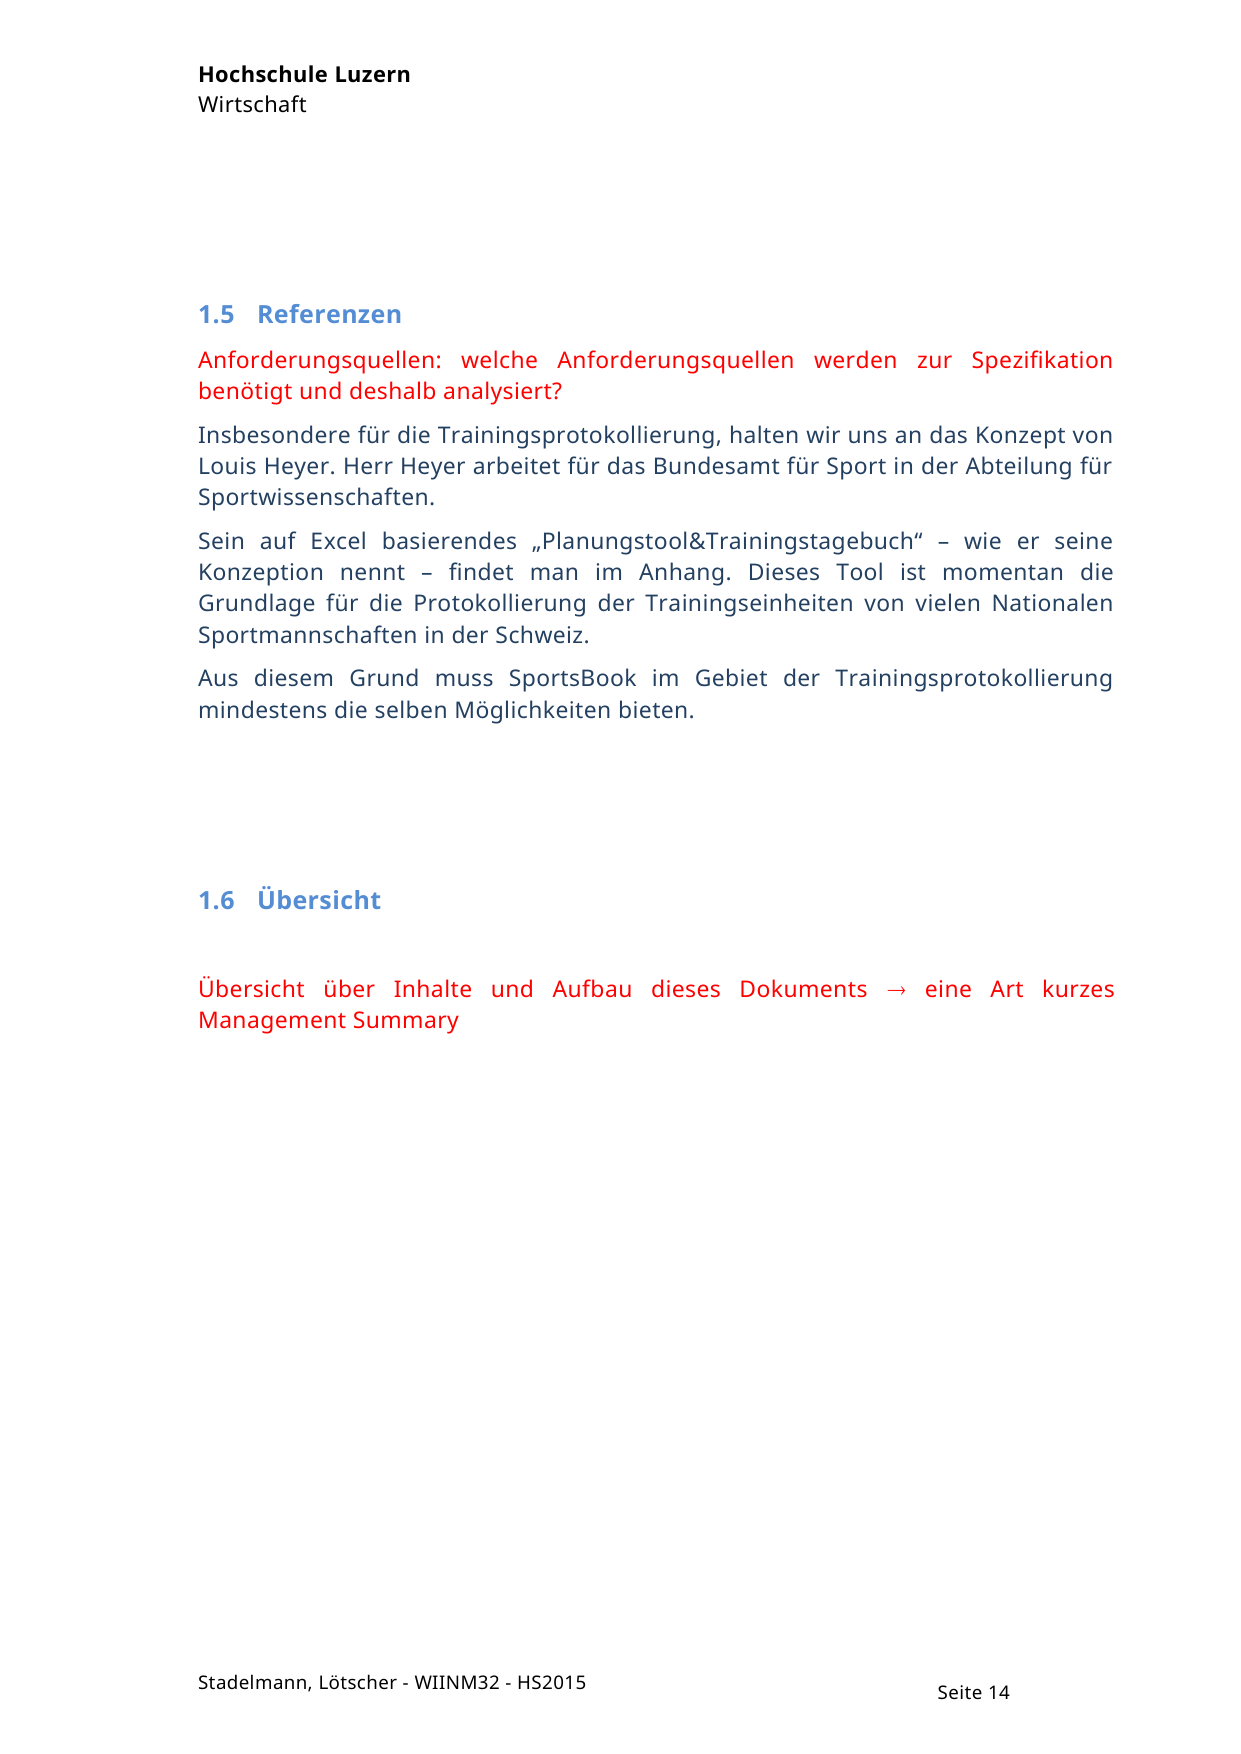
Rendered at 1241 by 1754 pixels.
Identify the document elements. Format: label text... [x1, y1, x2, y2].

text Referenzen [198, 297, 1115, 331]
text Aus diesem Grund muss SportsBook im Gebiet der Trainingsprotokollierung mindestens die selben Möglichkeiten bieten. [198, 662, 1115, 725]
text Insbesondere für die Trainingsprotokollierung, halten wir uns an das Konzept von Louis Heyer. Herr Heyer arbeitet für das Bundesamt für Sport in der Abteilung für Sportwissenschaften. [198, 418, 1115, 512]
text Übersicht über Inhalte und Aufbau dieses Dokuments eine Art kurzes Management Summary [198, 973, 1115, 1035]
text Übersicht [198, 883, 1115, 917]
text Sein auf Excel basierendes „Planungstool&Trainingstagebuch“ – wie er seine Konzeption nennt – findet man im Anhang. Dieses Tool ist momentan die Grundlage für die Protokollierung der Trainingseinheiten von vielen Nationalen Sportmannschaften in der Schweiz. [198, 525, 1115, 650]
text Anforderungsquellen: welche Anforderungsquellen werden zur Spezifikation benötigt und deshalb analysiert? [198, 343, 1115, 406]
